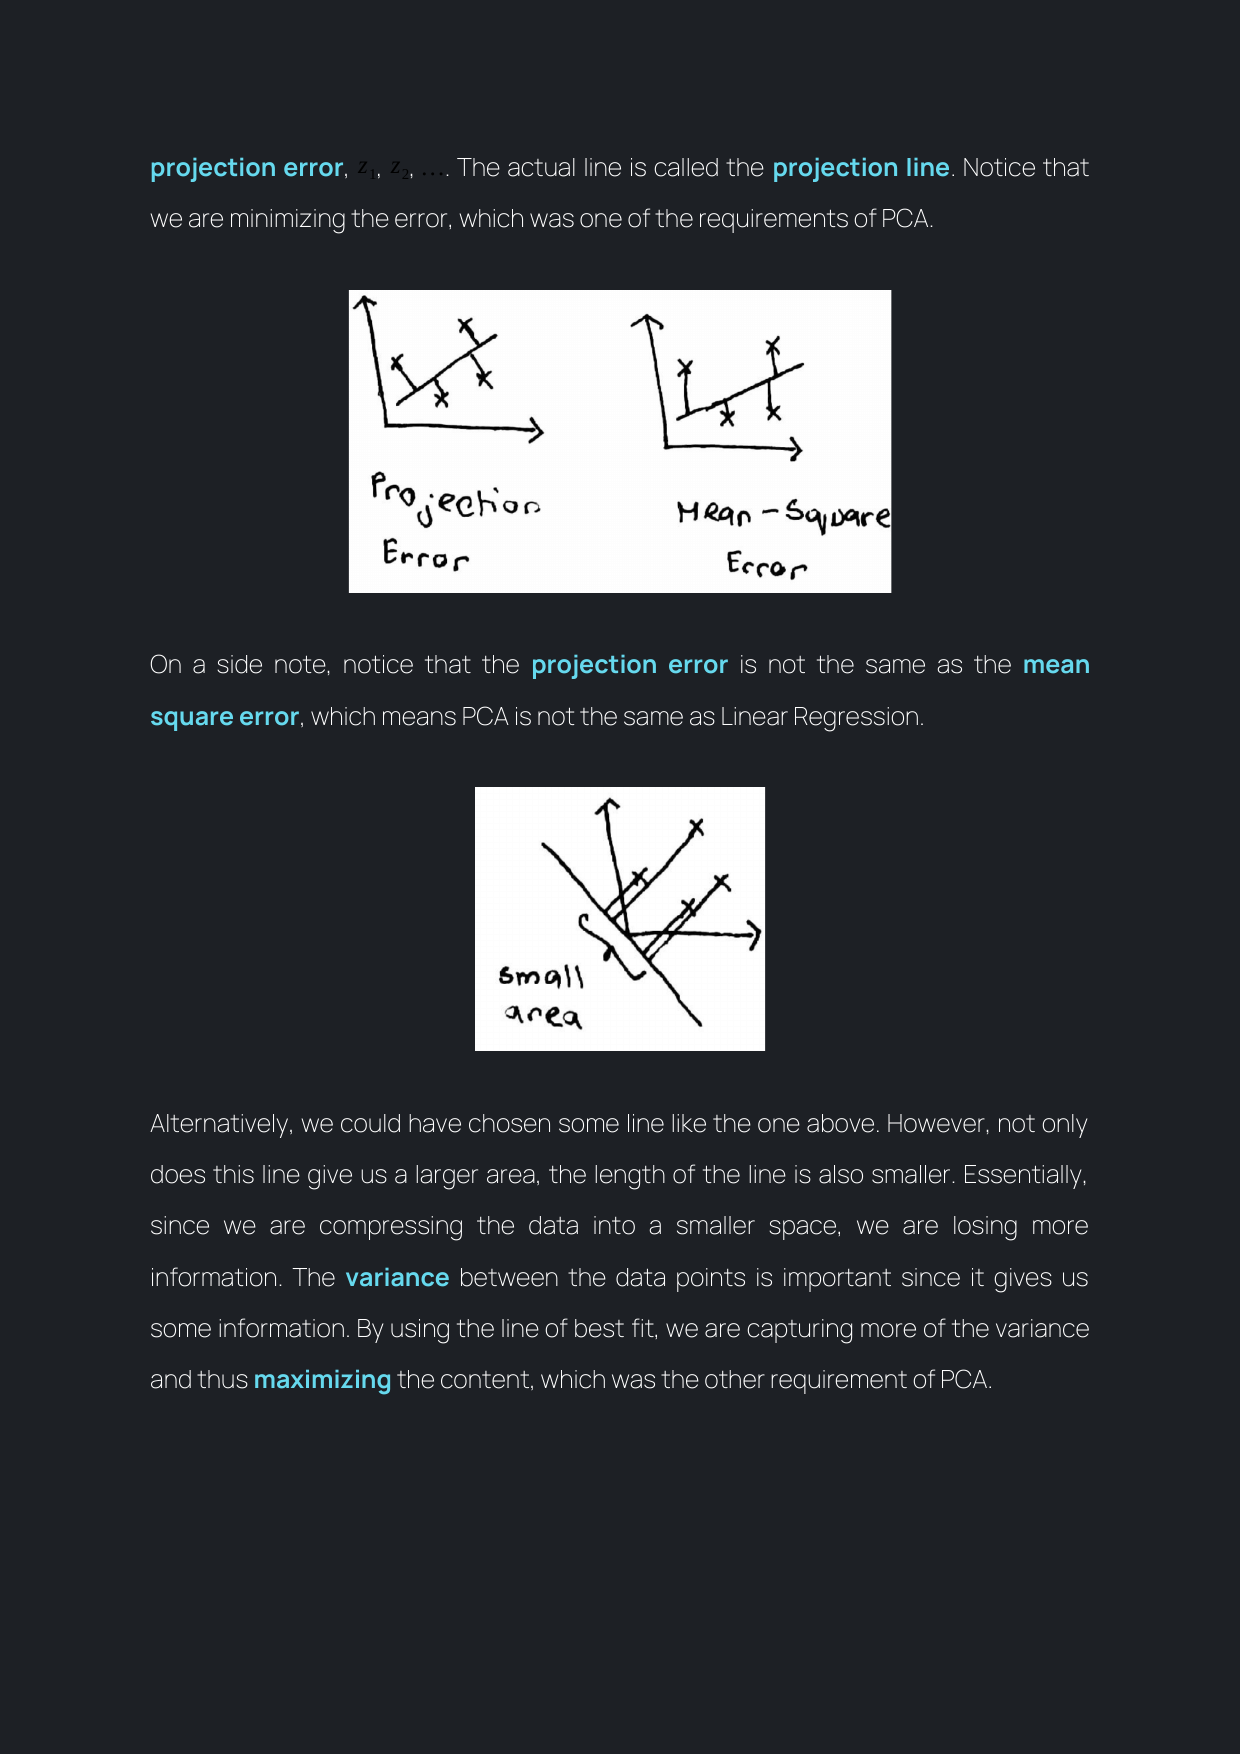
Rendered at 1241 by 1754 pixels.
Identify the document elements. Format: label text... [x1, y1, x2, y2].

text On a side note, notice that the projection error is not the same as the mean square error, which means PCA is not the same as Linear Regression. [150, 647, 1090, 733]
picture [348, 290, 892, 593]
picture [475, 787, 766, 1051]
text Alternatively, we could have chosen some line like the one above. However, not only does this line give us a larger area, the length of the line is also smaller. Essentially, since we are compressing the data into a smaller space, we are losing more information. The variance between the data points is important since it gives us some information. By using the line of best fit, we are capturing more of the variance and thus maximizing the content, which was the other requirement of PCA. [150, 1106, 1090, 1396]
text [150, 150, 1090, 235]
